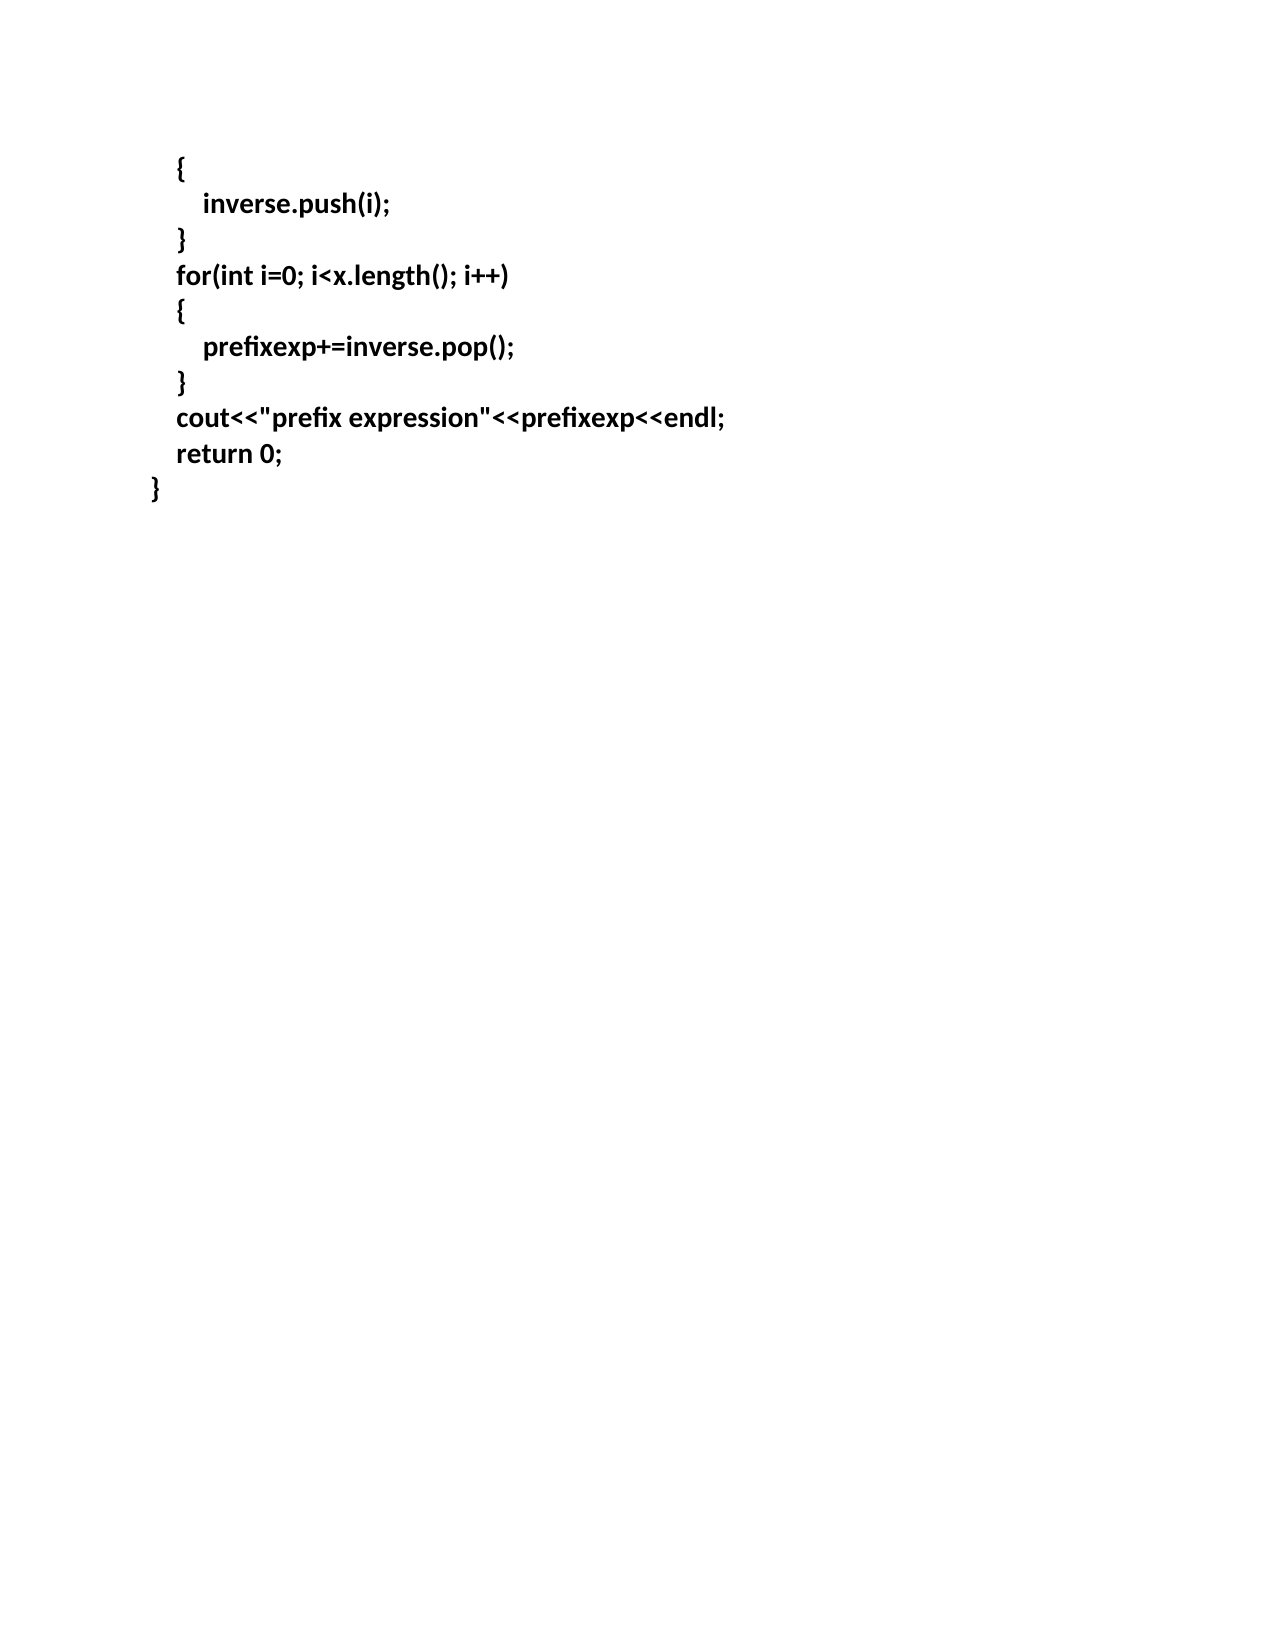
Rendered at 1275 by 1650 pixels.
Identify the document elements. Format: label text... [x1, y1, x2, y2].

text } [150, 364, 1125, 399]
text return 0; [150, 435, 1125, 471]
text } [150, 221, 1125, 257]
text inverse.push(i); [150, 186, 1125, 221]
text cout<<"prefix expression"<<prefixexp<<endl; [150, 399, 1125, 435]
text for(int i=0; i<x.length(); i++) [150, 257, 1125, 292]
text { [150, 292, 1125, 328]
text { [150, 150, 1125, 186]
text prefixexp+=inverse.pop(); [150, 328, 1125, 364]
text } [150, 471, 1125, 506]
